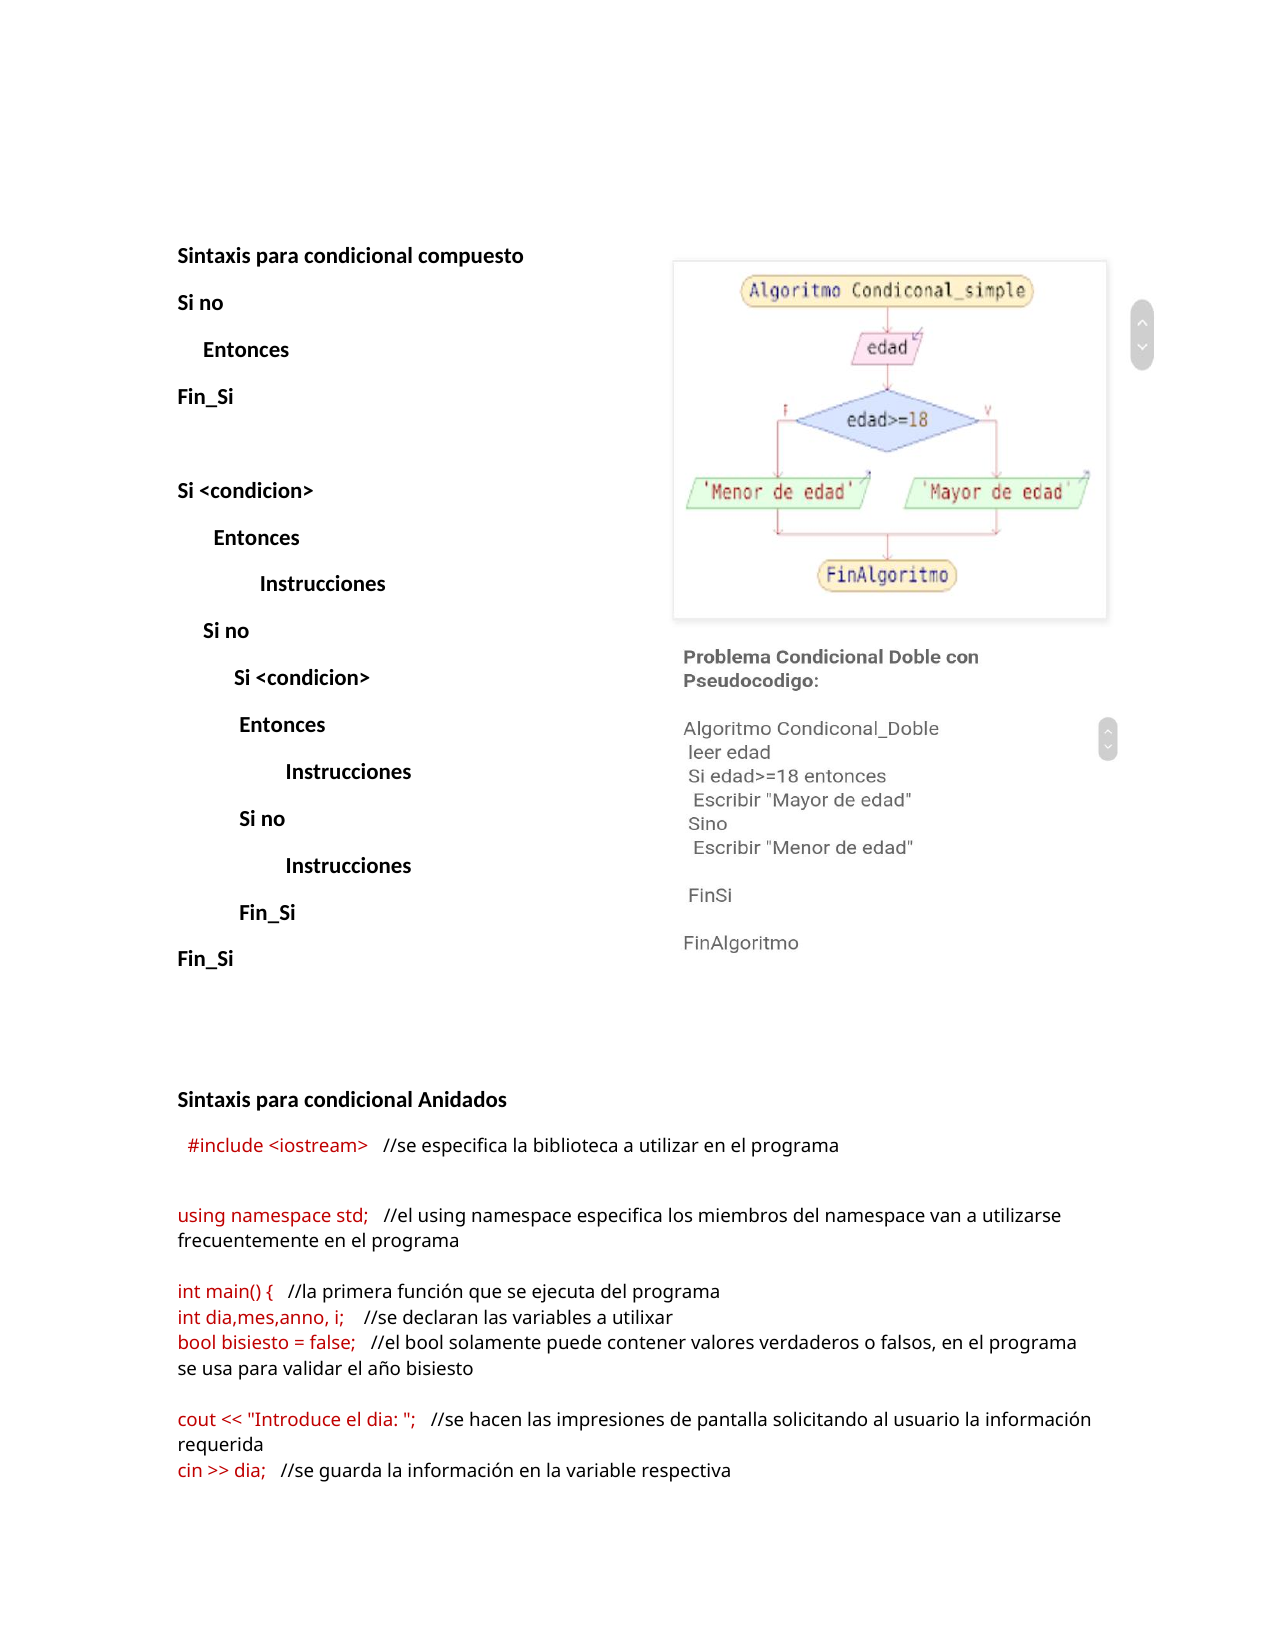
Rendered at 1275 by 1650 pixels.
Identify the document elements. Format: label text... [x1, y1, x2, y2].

text Fin_Si [177, 898, 1098, 926]
text Instrucciones [177, 569, 1098, 597]
text Fin_Si [177, 382, 1098, 410]
text Si no [177, 288, 1098, 316]
picture [610, 241, 1169, 964]
text using namespace std; //el using namespace especifica los miembros del namespace van a utilizarse frecuentemente en el programa [177, 1202, 1098, 1253]
text Sintaxis para condicional compuesto [177, 241, 1098, 269]
text Entonces [177, 335, 1098, 363]
text Si no [177, 804, 1098, 832]
text Instrucciones [177, 851, 1098, 879]
text Si no [177, 616, 1098, 644]
text int dia,mes,anno, i; //se declaran las variables a utilixar [177, 1304, 1098, 1329]
text cin >> dia; //se guarda la información en la variable respectiva [177, 1457, 1098, 1483]
text int main() { //la primera función que se ejecuta del programa [177, 1278, 1098, 1304]
text #include <iostream> //se especifica la biblioteca a utilizar en el programa [177, 1132, 1098, 1157]
text cout << "Introduce el dia: "; //se hacen las impresiones de pantalla solicitando al usuario la información requerida [177, 1406, 1098, 1457]
text Si <condicion> [177, 663, 1098, 691]
text Entonces [177, 710, 1098, 738]
text Si <condicion> [177, 476, 1098, 504]
text Instrucciones [177, 757, 1098, 785]
text Fin_Si [177, 944, 1098, 972]
text Entonces [177, 523, 1098, 551]
text bool bisiesto = false; //el bool solamente puede contener valores verdaderos o falsos, en el programa se usa para validar el año bisiesto [177, 1329, 1098, 1381]
text Sintaxis para condicional Anidados [177, 1085, 1098, 1113]
